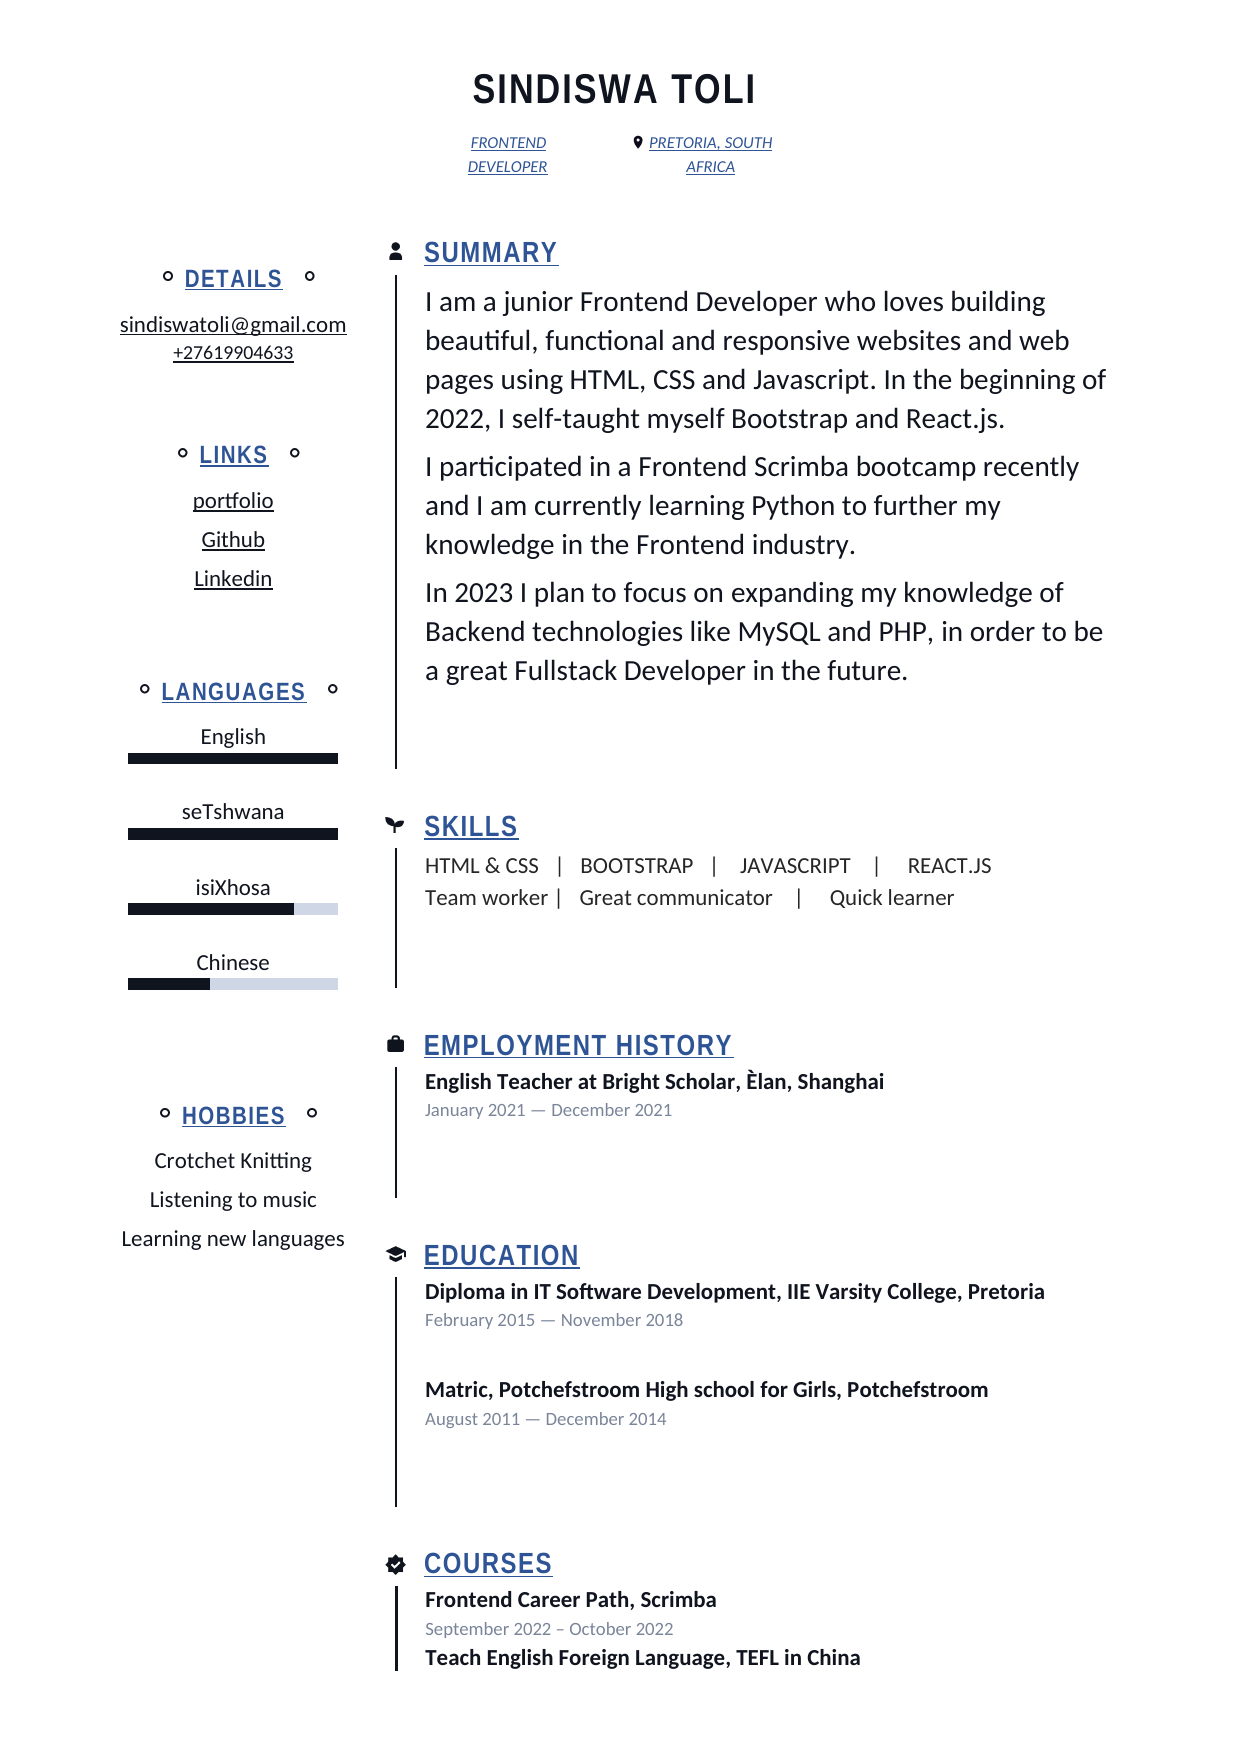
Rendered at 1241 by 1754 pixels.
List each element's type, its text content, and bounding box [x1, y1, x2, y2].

picture [176, 446, 189, 459]
picture [138, 682, 151, 695]
picture [158, 1106, 172, 1119]
picture [383, 1242, 408, 1266]
picture [383, 240, 408, 264]
picture [303, 270, 316, 283]
table_header Sindiswa Toli [83, 64, 1146, 232]
picture [383, 1551, 408, 1575]
picture [383, 813, 408, 837]
picture [288, 446, 301, 459]
picture [161, 270, 174, 283]
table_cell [83, 232, 384, 1671]
picture [306, 1106, 319, 1119]
table_cell [384, 232, 1146, 1671]
picture [383, 1032, 408, 1056]
picture [627, 128, 649, 154]
picture [326, 682, 339, 695]
